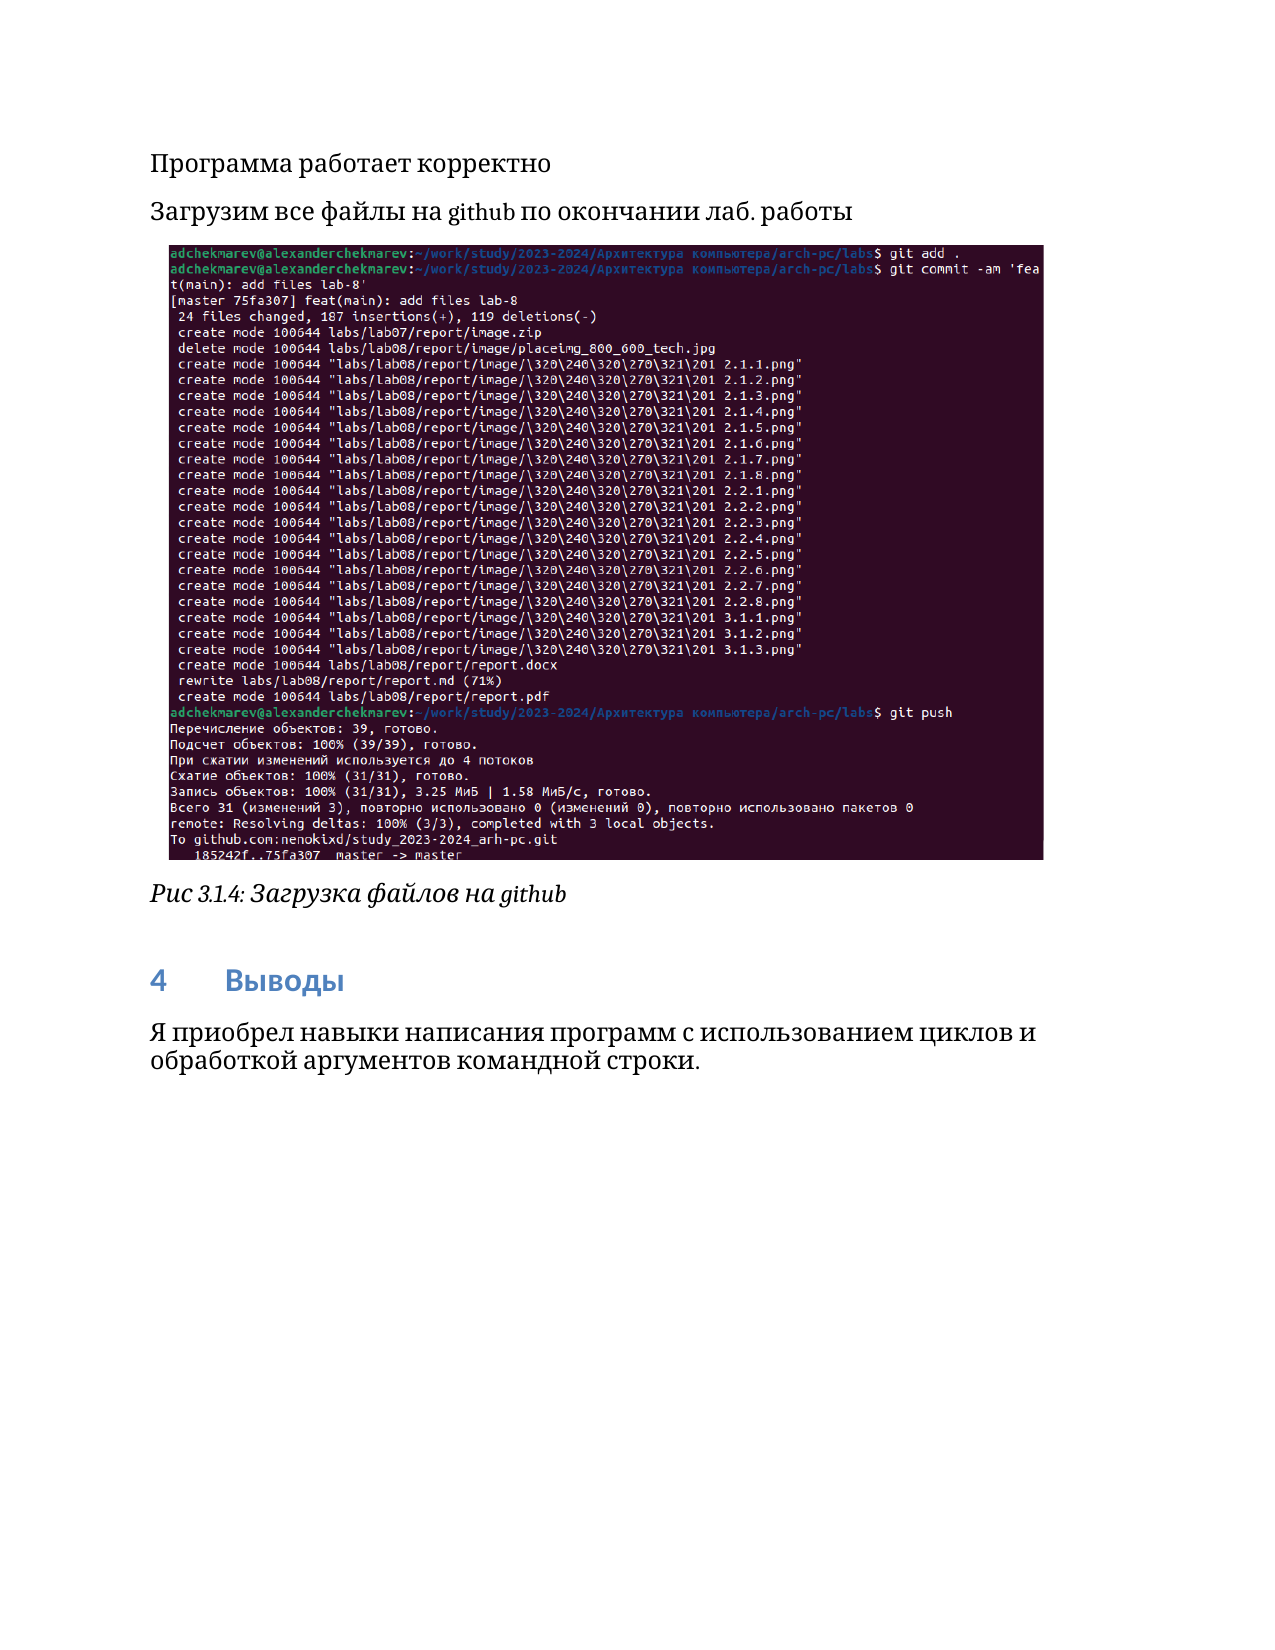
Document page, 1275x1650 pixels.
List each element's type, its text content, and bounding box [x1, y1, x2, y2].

text Загрузим все файлы на github по окончании лаб. работы [150, 197, 1125, 226]
text Рис 3.1.4: Загрузка файлов на github [150, 880, 1125, 909]
text Программа работает корректно [150, 150, 1125, 179]
subtitle 4 Выводы [150, 959, 1125, 1000]
text Я приобрел навыки написания программ с использованием циклов и обработкой аргументов командной строки. [150, 1018, 1125, 1076]
picture [168, 245, 1044, 860]
